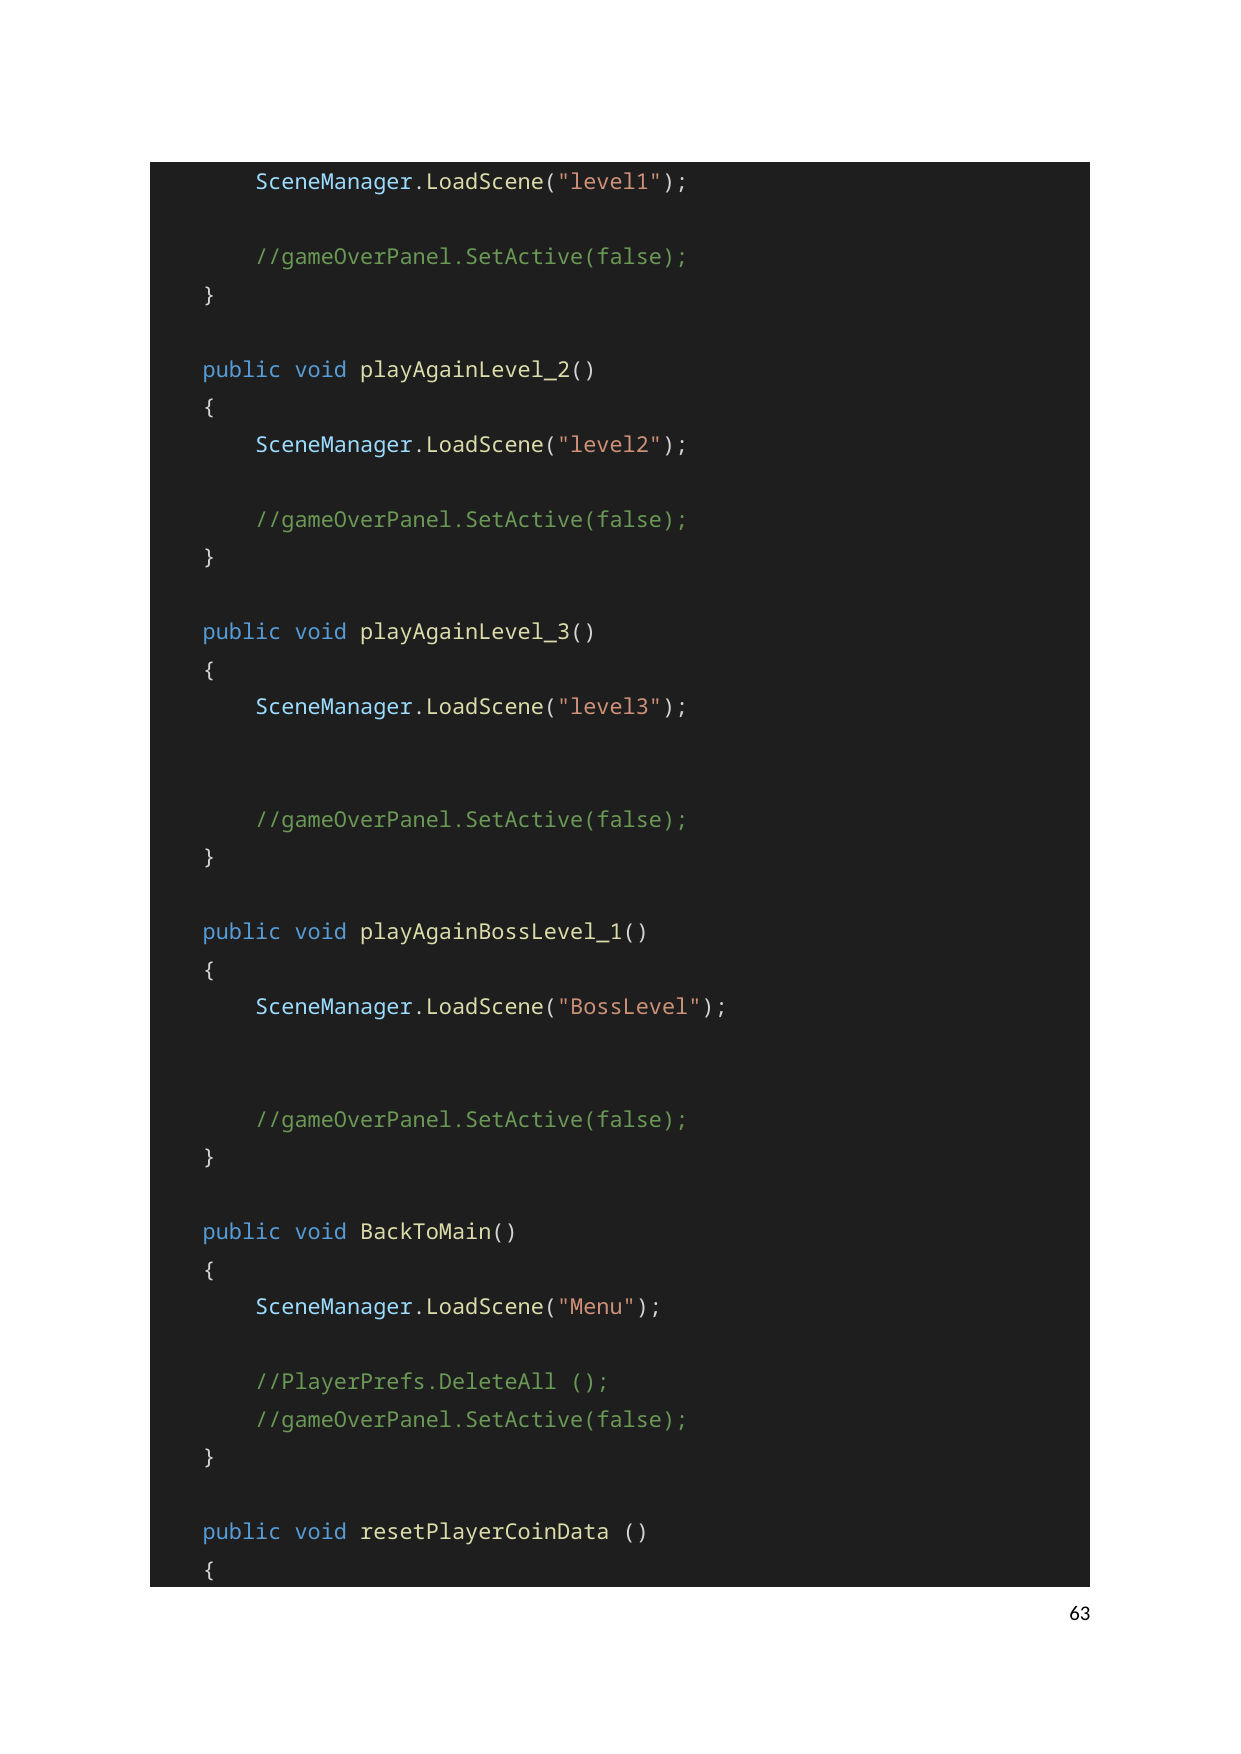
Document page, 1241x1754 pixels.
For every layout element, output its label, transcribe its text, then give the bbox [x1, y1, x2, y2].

text SceneManager.LoadScene("Menu"); [150, 1287, 1090, 1325]
text SceneManager.LoadScene("BossLevel"); [150, 987, 1090, 1025]
text SceneManager.LoadScene("level2"); [150, 425, 1090, 462]
text SceneManager.LoadScene("level1"); [150, 162, 1090, 200]
text { [150, 1550, 1090, 1587]
text { [150, 1250, 1090, 1287]
text } [150, 275, 1090, 312]
text public void resetPlayerCoinData () [150, 1512, 1090, 1550]
text //gameOverPanel.SetActive(false); [150, 1400, 1090, 1437]
text //gameOverPanel.SetActive(false); [150, 1100, 1090, 1137]
text public void BackToMain() [150, 1212, 1090, 1250]
text public void playAgainLevel_2() [150, 350, 1090, 387]
text } [150, 537, 1090, 575]
text //gameOverPanel.SetActive(false); [150, 500, 1090, 537]
text } [150, 837, 1090, 875]
text { [150, 387, 1090, 425]
text SceneManager.LoadScene("level3"); [150, 687, 1090, 725]
text //gameOverPanel.SetActive(false); [150, 800, 1090, 837]
text //gameOverPanel.SetActive(false); [150, 237, 1090, 275]
text public void playAgainLevel_3() [150, 612, 1090, 650]
text { [150, 950, 1090, 987]
text public void playAgainBossLevel_1() [150, 912, 1090, 950]
text //PlayerPrefs.DeleteAll (); [150, 1362, 1090, 1400]
text } [150, 1137, 1090, 1175]
text } [150, 1437, 1090, 1475]
text { [150, 650, 1090, 687]
